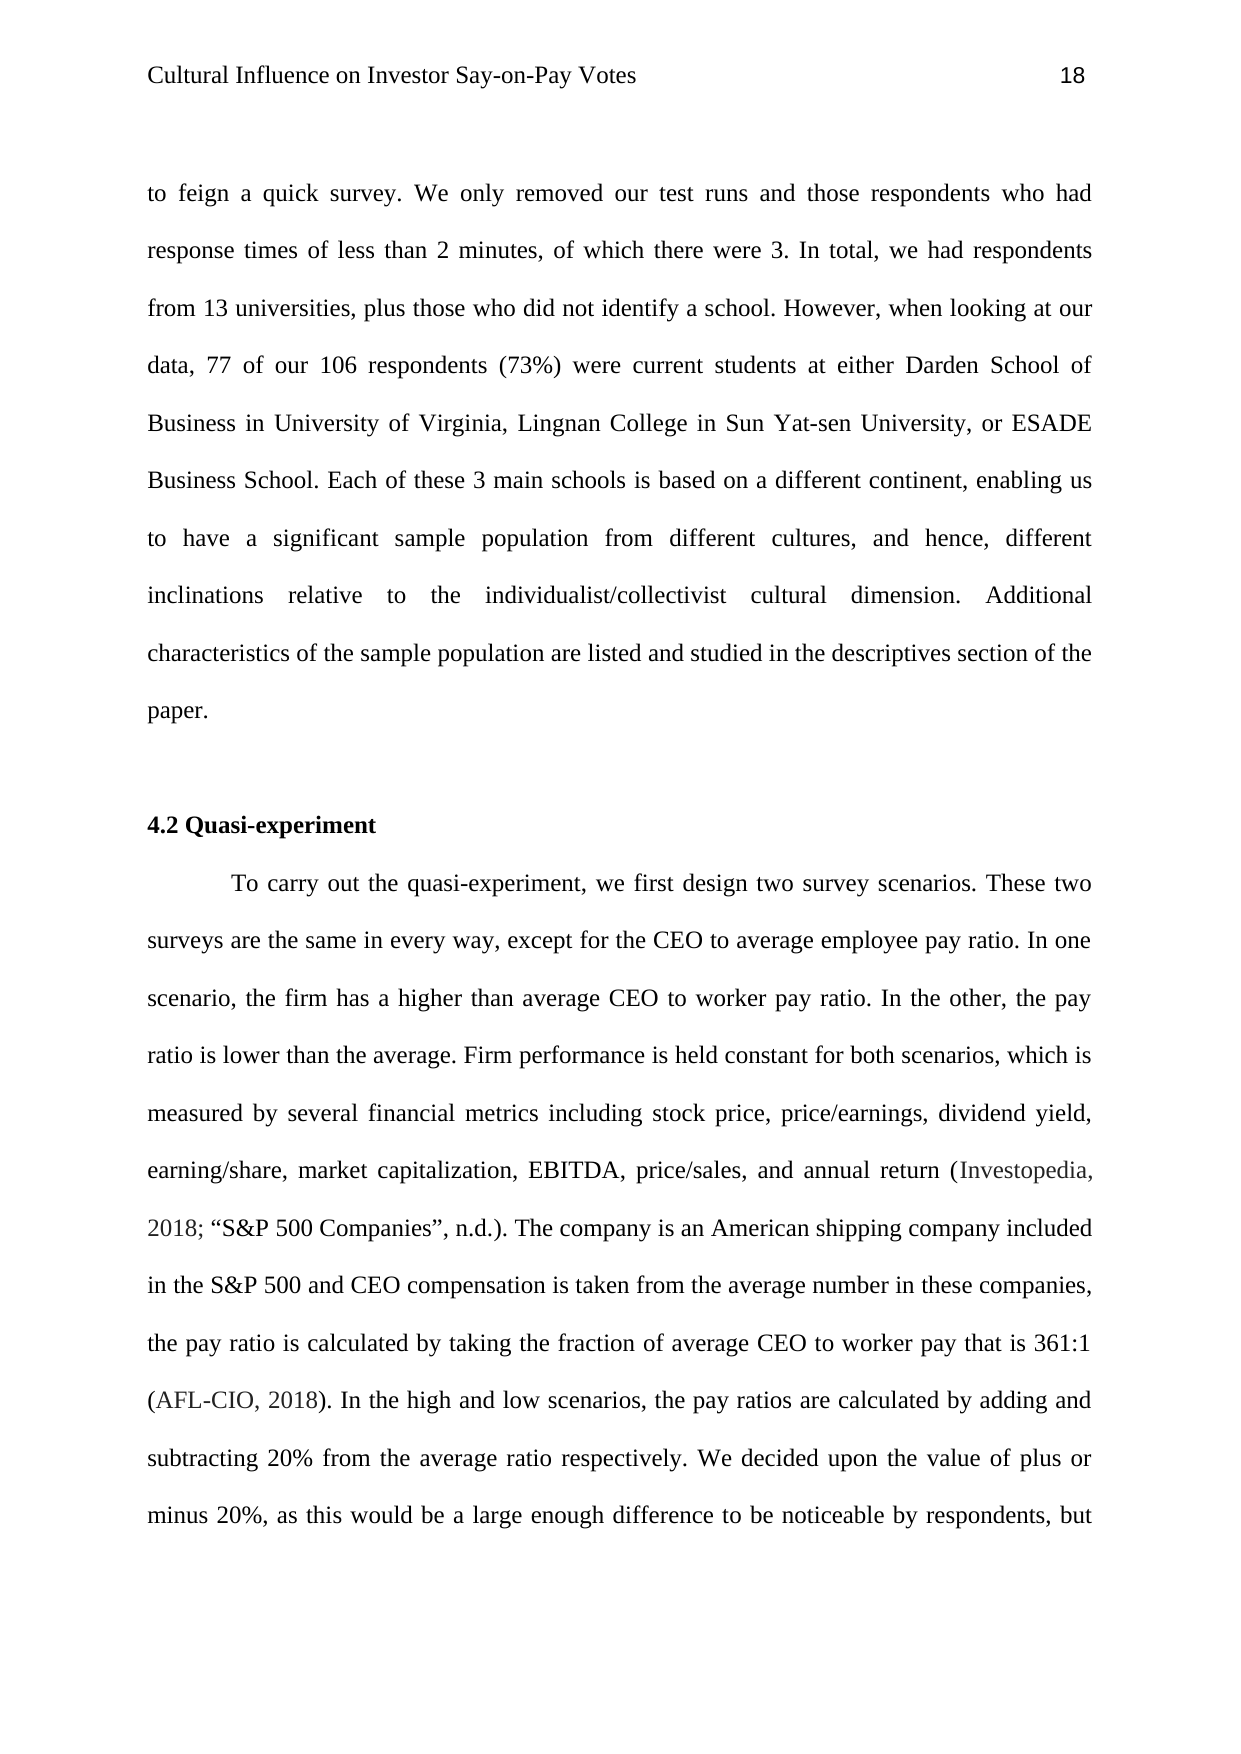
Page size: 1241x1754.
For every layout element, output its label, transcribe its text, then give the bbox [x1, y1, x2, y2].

text 4.2 Quasi-experiment [147, 810, 1093, 839]
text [147, 178, 1093, 724]
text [147, 868, 1093, 1529]
